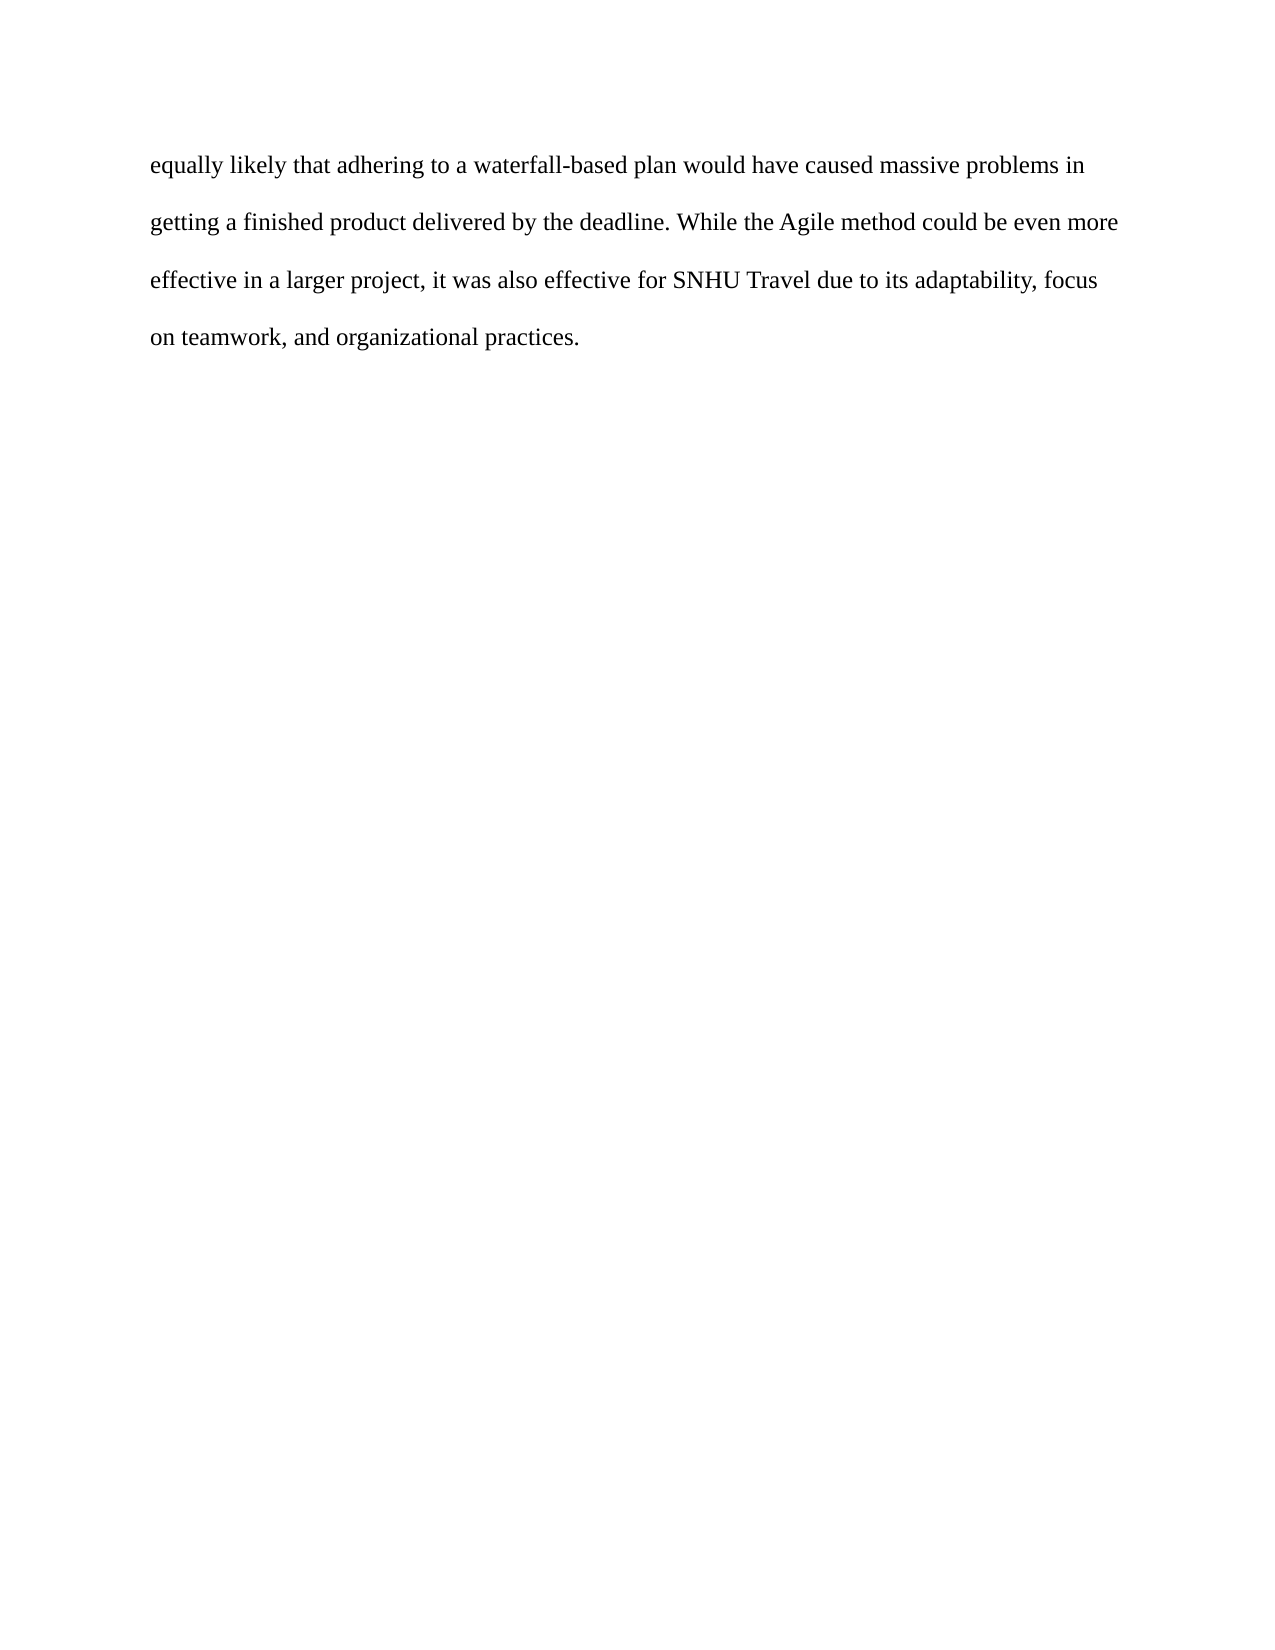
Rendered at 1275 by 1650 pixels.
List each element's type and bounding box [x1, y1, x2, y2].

text [150, 150, 1125, 351]
